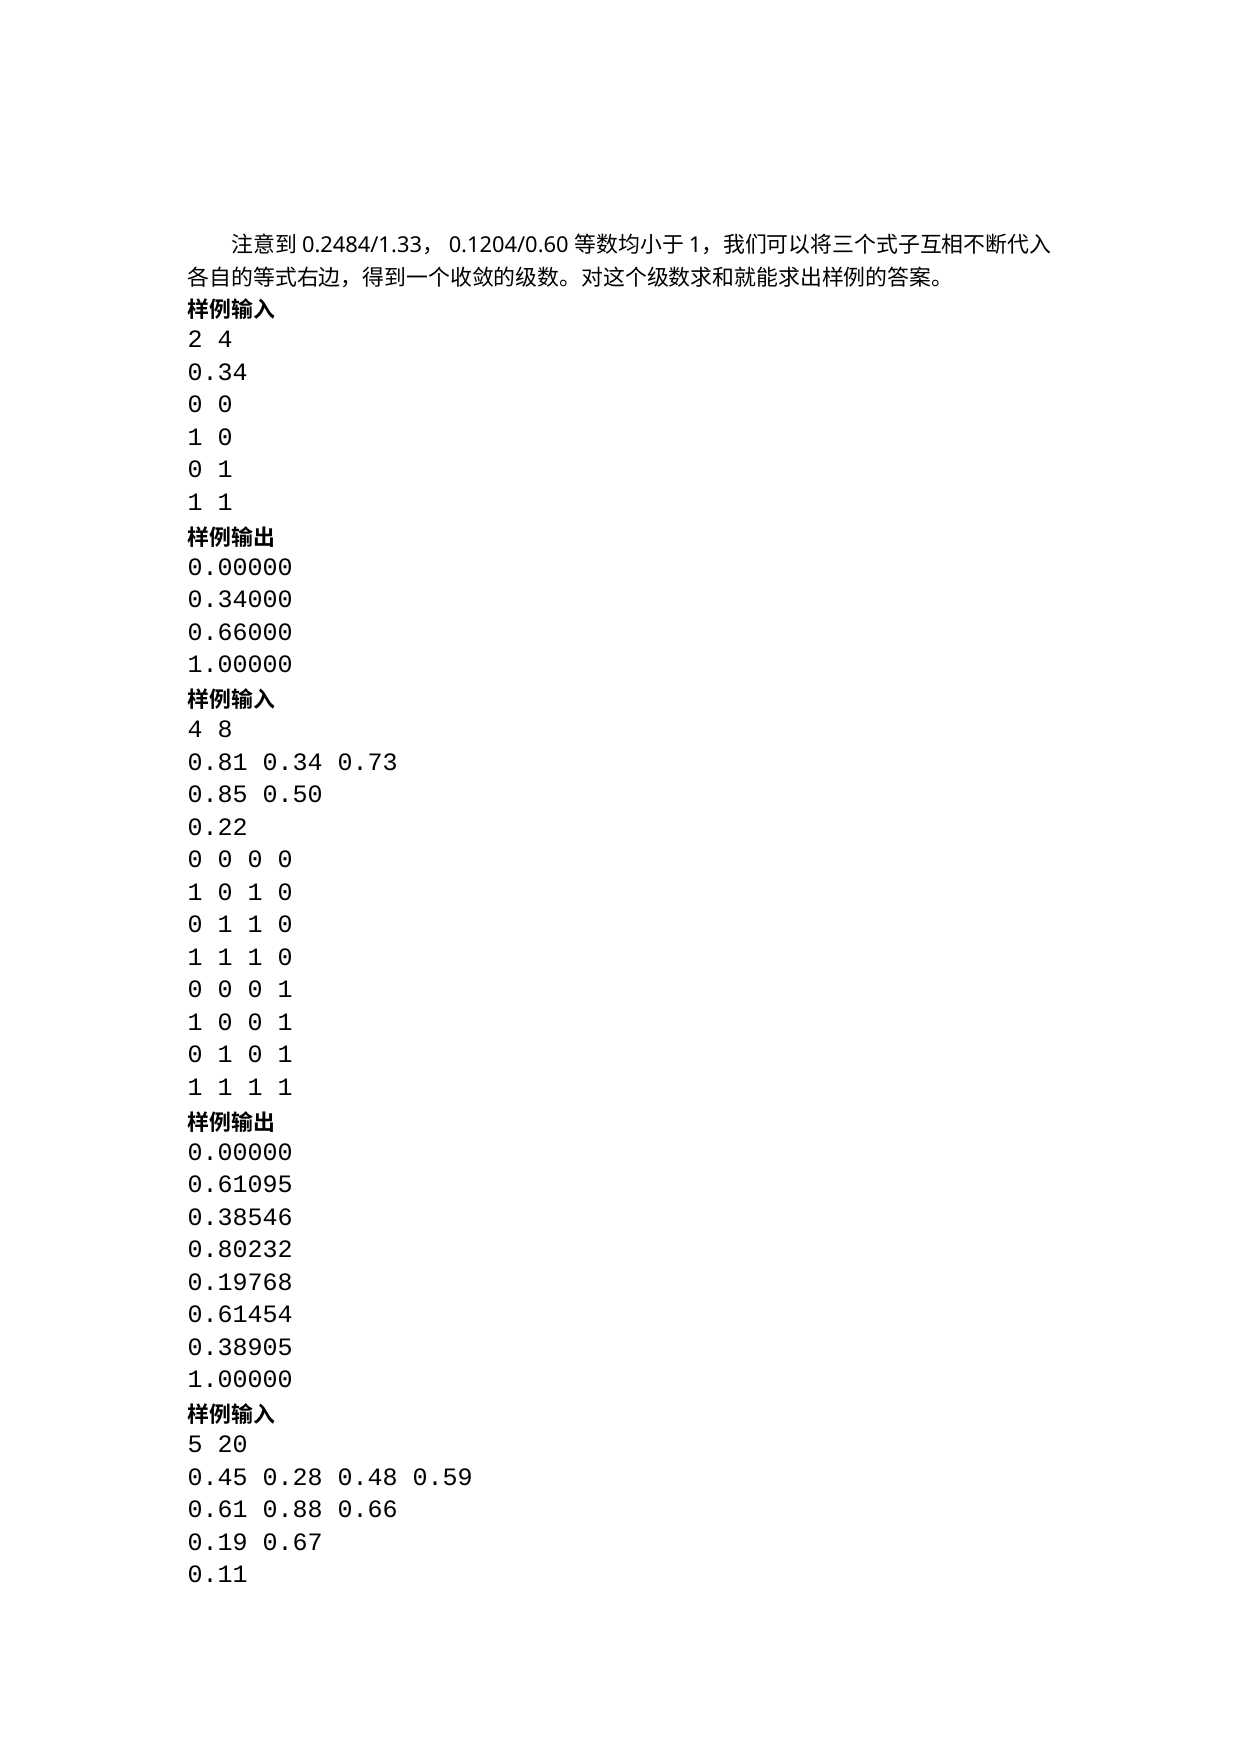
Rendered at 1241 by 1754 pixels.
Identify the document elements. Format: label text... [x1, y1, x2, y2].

text 2 4 0.34 0 0 1 0 0 1 1 1 [187, 324, 1053, 519]
text 样例输入 [187, 682, 1053, 714]
text 样例输出 [187, 1104, 1053, 1137]
text 样例输出 [187, 519, 1053, 552]
text 样例输入 [187, 1397, 1053, 1429]
text 样例输入 [187, 292, 1053, 324]
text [187, 1429, 1053, 1592]
text 4 8 0.81 0.34 0.73 0.85 0.50 0.22 0 0 0 0 1 0 1 0 0 1 1 0 1 1 1 0 0 0 0 1 1 0 0 1 0 1 0 1 1 1 1 1 [187, 714, 1053, 1104]
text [187, 162, 1053, 292]
text 0.00000 0.34000 0.66000 1.00000 [187, 552, 1053, 682]
text 0.00000 0.61095 0.38546 0.80232 0.19768 0.61454 0.38905 1.00000 [187, 1137, 1053, 1397]
